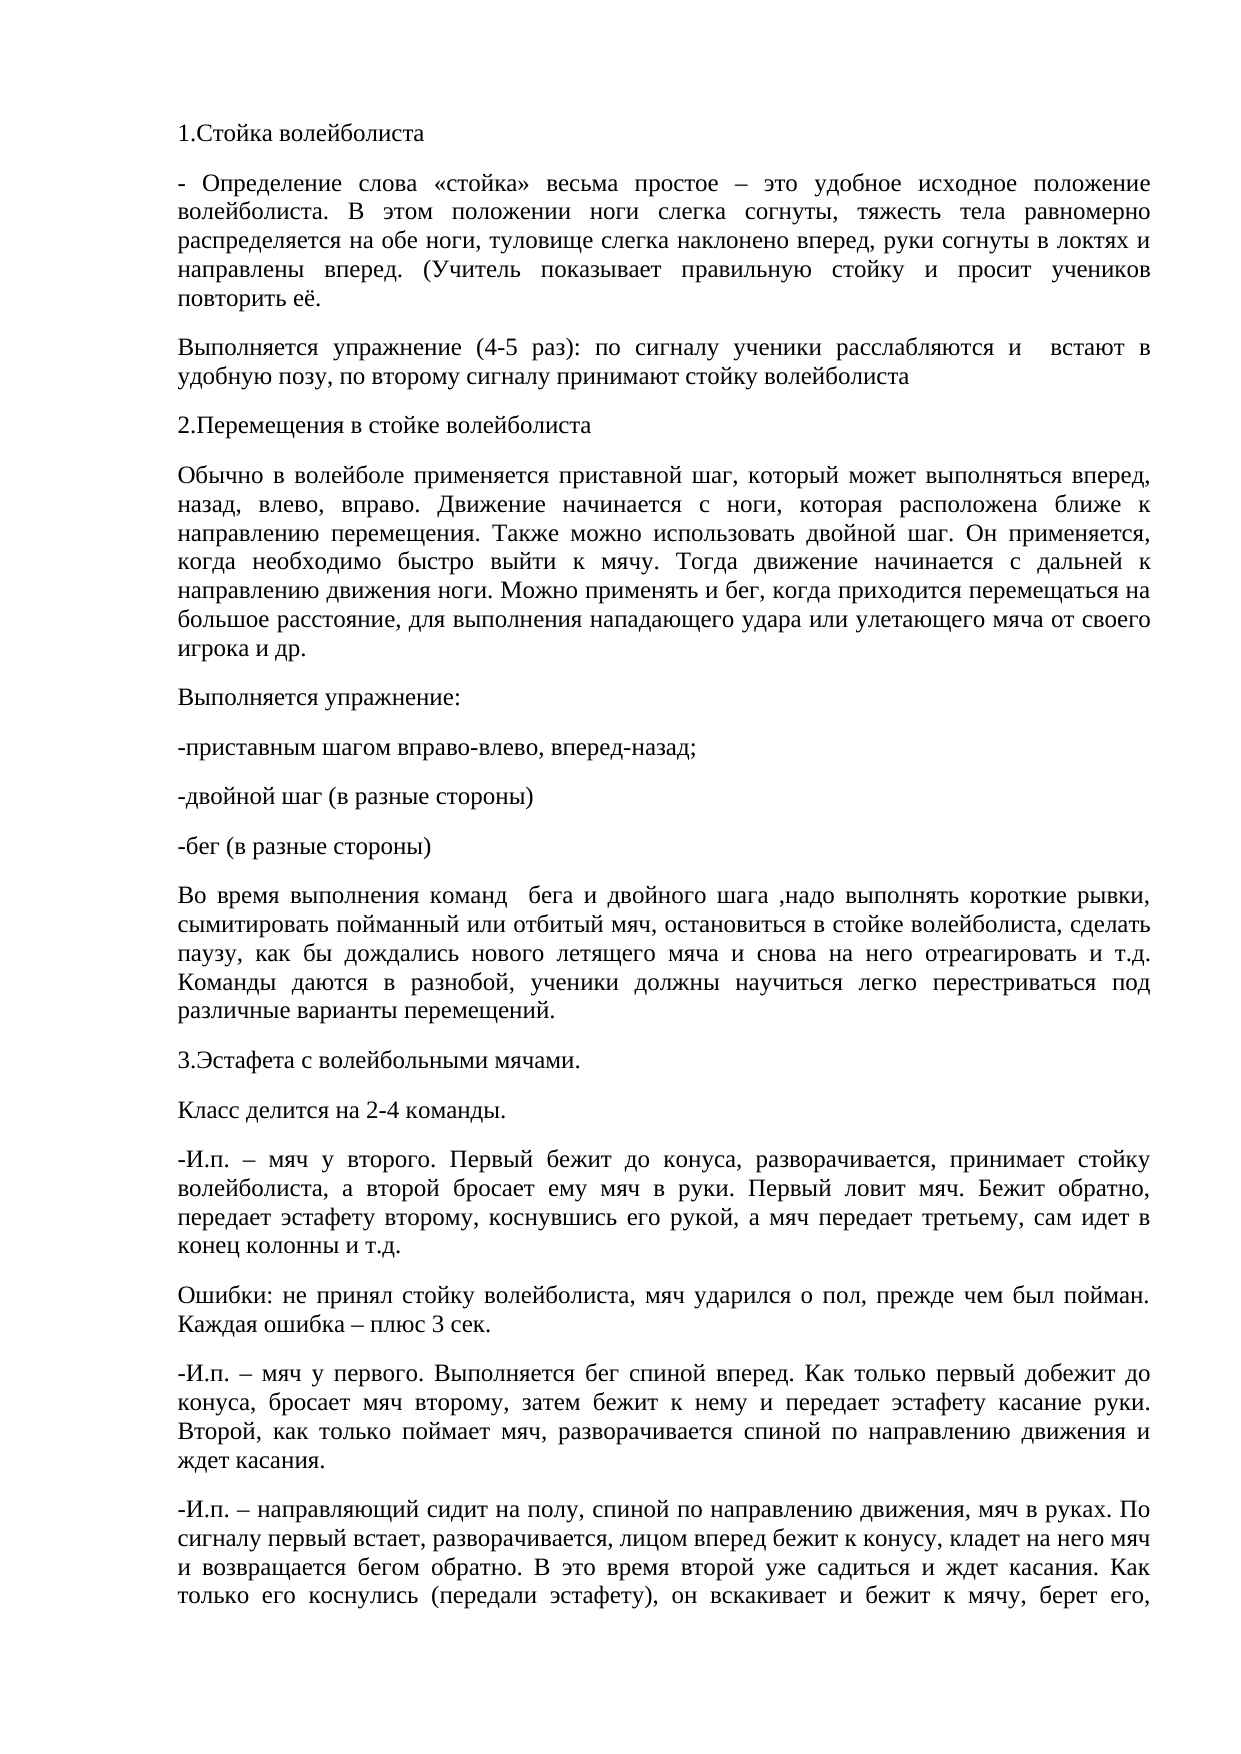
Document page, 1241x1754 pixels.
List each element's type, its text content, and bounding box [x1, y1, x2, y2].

text Во время выполнения команд бега и двойного шага ,надо выполнять короткие рывки, сымитировать пойманный или отбитый мяч, остановиться в стойке волейболиста, сделать паузу, как бы дождались нового летящего мяча и снова на него отреагировать и т.д. Команды даются в разнобой, ученики должны научиться легко перестриваться под различные варианты перемещений. [177, 881, 1152, 1024]
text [177, 1494, 1152, 1609]
text 2.Перемещения в стойке волейболиста [177, 411, 1152, 439]
text 1.Стойка волейболиста [177, 118, 1152, 147]
text Выполняется упражнение (4-5 раз): по сигналу ученики расслабляются и встают в удобную позу, по второму сигналу принимают стойку волейболиста [177, 332, 1152, 390]
text -бег (в разные стороны) [177, 831, 1152, 860]
text - Определение слова «стойка» весьма простое – это удобное исходное положение волейболиста. В этом положении ноги слегка согнуты, тяжесть тела равномерно распределяется на обе ноги, туловище слегка наклонено вперед, руки согнуты в локтях и направлены вперед. (Учитель показывает правильную стойку и просит учеников повторить её. [177, 168, 1152, 311]
text -двойной шаг (в разные стороны) [177, 781, 1152, 810]
text -И.п. – мяч у второго. Первый бежит до конуса, разворачивается, принимает стойку волейболиста, а второй бросает ему мяч в руки. Первый ловит мяч. Бежит обратно, передает эстафету второму, коснувшись его рукой, а мяч передает третьему, сам идет в конец колонны и т.д. [177, 1144, 1152, 1259]
text Класс делится на 2-4 команды. [177, 1095, 1152, 1123]
text -И.п. – мяч у первого. Выполняется бег спиной вперед. Как только первый добежит до конуса, бросает мяч второму, затем бежит к нему и передает эстафету касание руки. Второй, как только поймает мяч, разворачивается спиной по направлению движения и ждет касания. [177, 1358, 1152, 1473]
text Ошибки: не принял стойку волейболиста, мяч ударился о пол, прежде чем был пойман. Каждая ошибка – плюс 3 сек. [177, 1280, 1152, 1338]
text 3.Эстафета с волейбольными мячами. [177, 1045, 1152, 1074]
text Выполняется упражнение: [177, 682, 1152, 711]
text -приставным шагом вправо-влево, вперед-назад; [177, 732, 1152, 761]
text Обычно в волейболе применяется приставной шаг, который может выполняться вперед, назад, влево, вправо. Движение начинается с ноги, которая расположена ближе к направлению перемещения. Также можно использовать двойной шаг. Он применяется, когда необходимо быстро выйти к мячу. Тогда движение начинается с дальней к направлению движения ноги. Можно применять и бег, когда приходится перемещаться на большое расстояние, для выполнения нападающего удара или улетающего мяча от своего игрока и др. [177, 460, 1152, 661]
